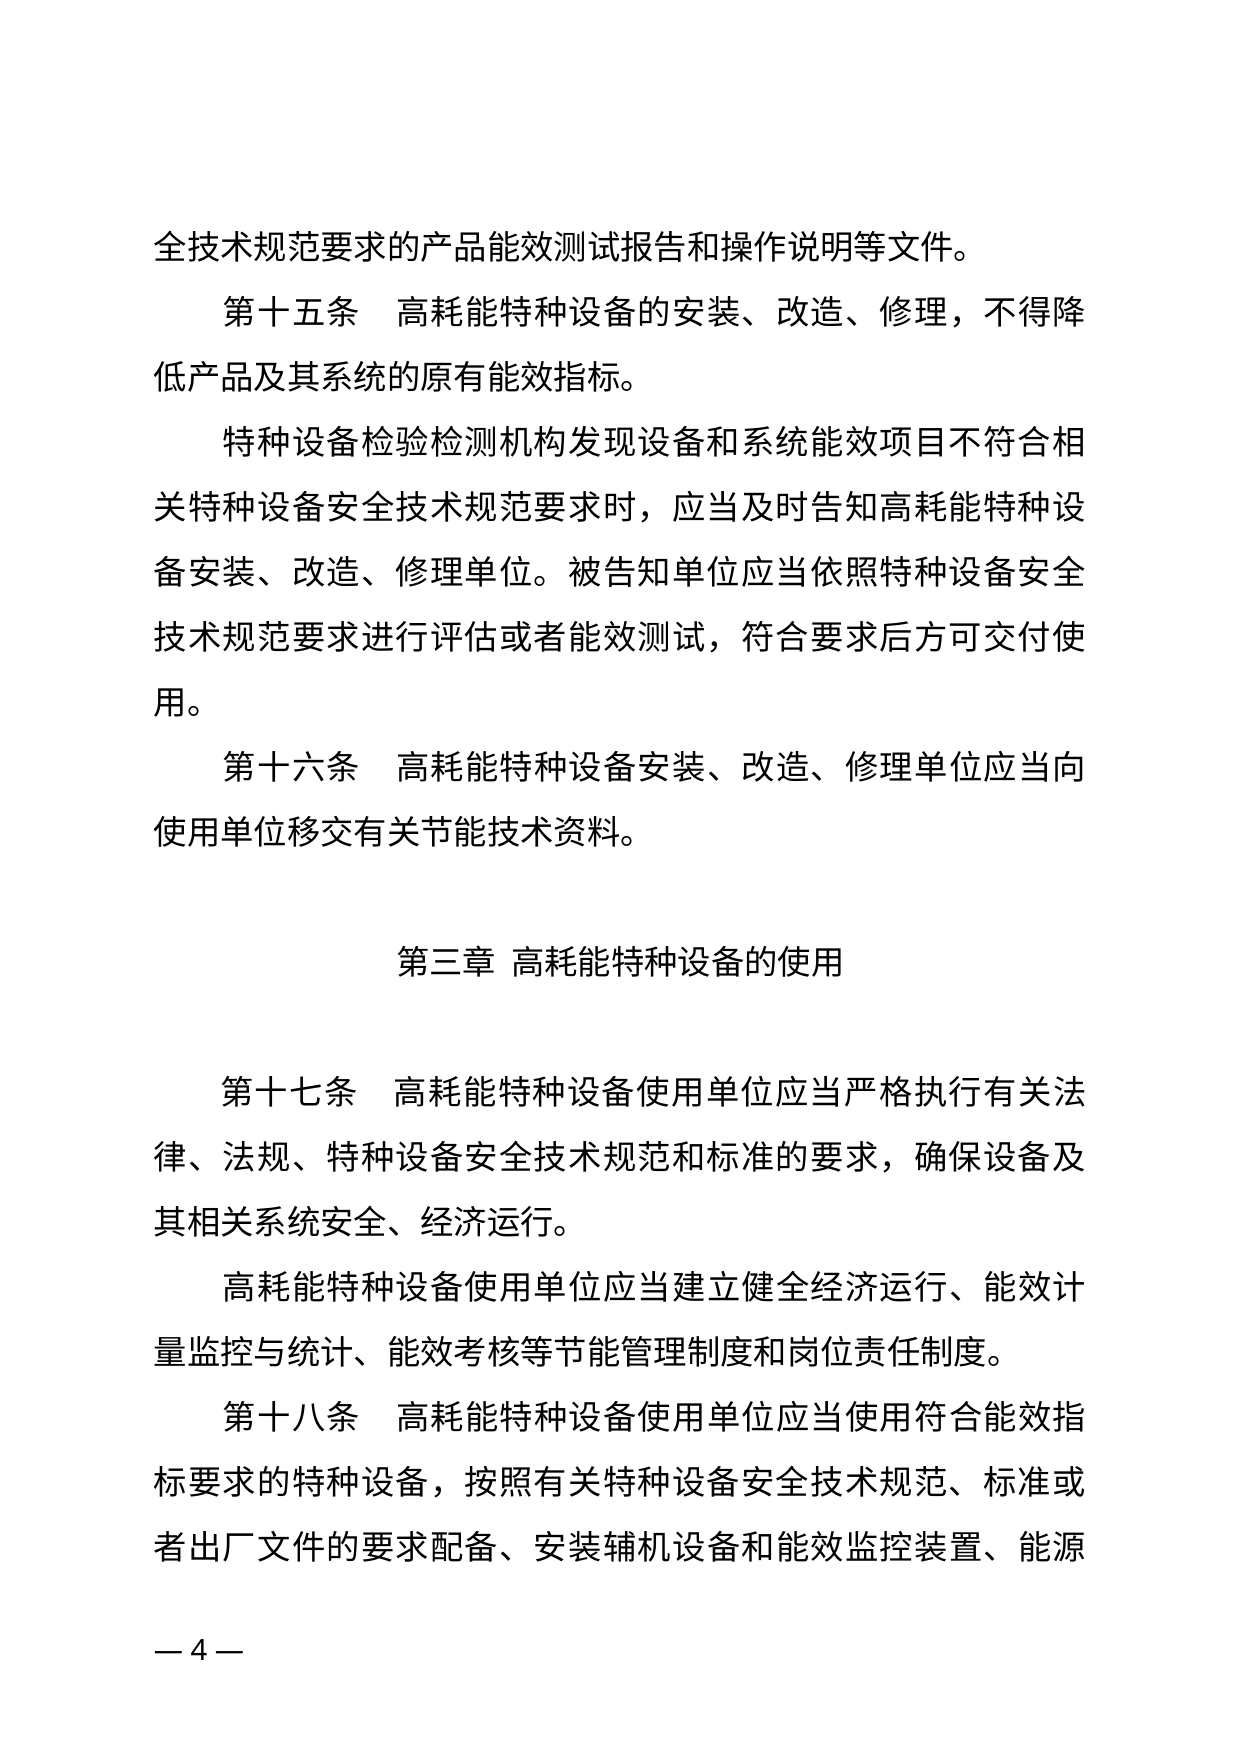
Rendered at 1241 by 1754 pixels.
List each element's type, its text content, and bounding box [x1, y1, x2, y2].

text 高耗能特种设备使用单位应当建立健全经济运行、能效计量监控与统计、能效考核等节能管理制度和岗位责任制度。 [153, 1252, 1087, 1382]
list 第三章 高耗能特种设备的使用 [153, 927, 1087, 992]
text 第十五条 高耗能特种设备的安装、改造、修理，不得降低产品及其系统的原有能效指标。 [153, 277, 1087, 407]
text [153, 1382, 1087, 1577]
text 第十七条 高耗能特种设备使用单位应当严格执行有关法律、法规、特种设备安全技术规范和标准的要求，确保设备及其相关系统安全、经济运行。 [153, 1057, 1087, 1252]
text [153, 212, 1087, 277]
text 特种设备检验检测机构发现设备和系统能效项目不符合相关特种设备安全技术规范要求时，应当及时告知高耗能特种设备安装、改造、修理单位。被告知单位应当依照特种设备安全技术规范要求进行评估或者能效测试，符合要求后方可交付使用。 [153, 407, 1087, 732]
text 第十六条 高耗能特种设备安装、改造、修理单位应当向使用单位移交有关节能技术资料。 [153, 732, 1087, 862]
